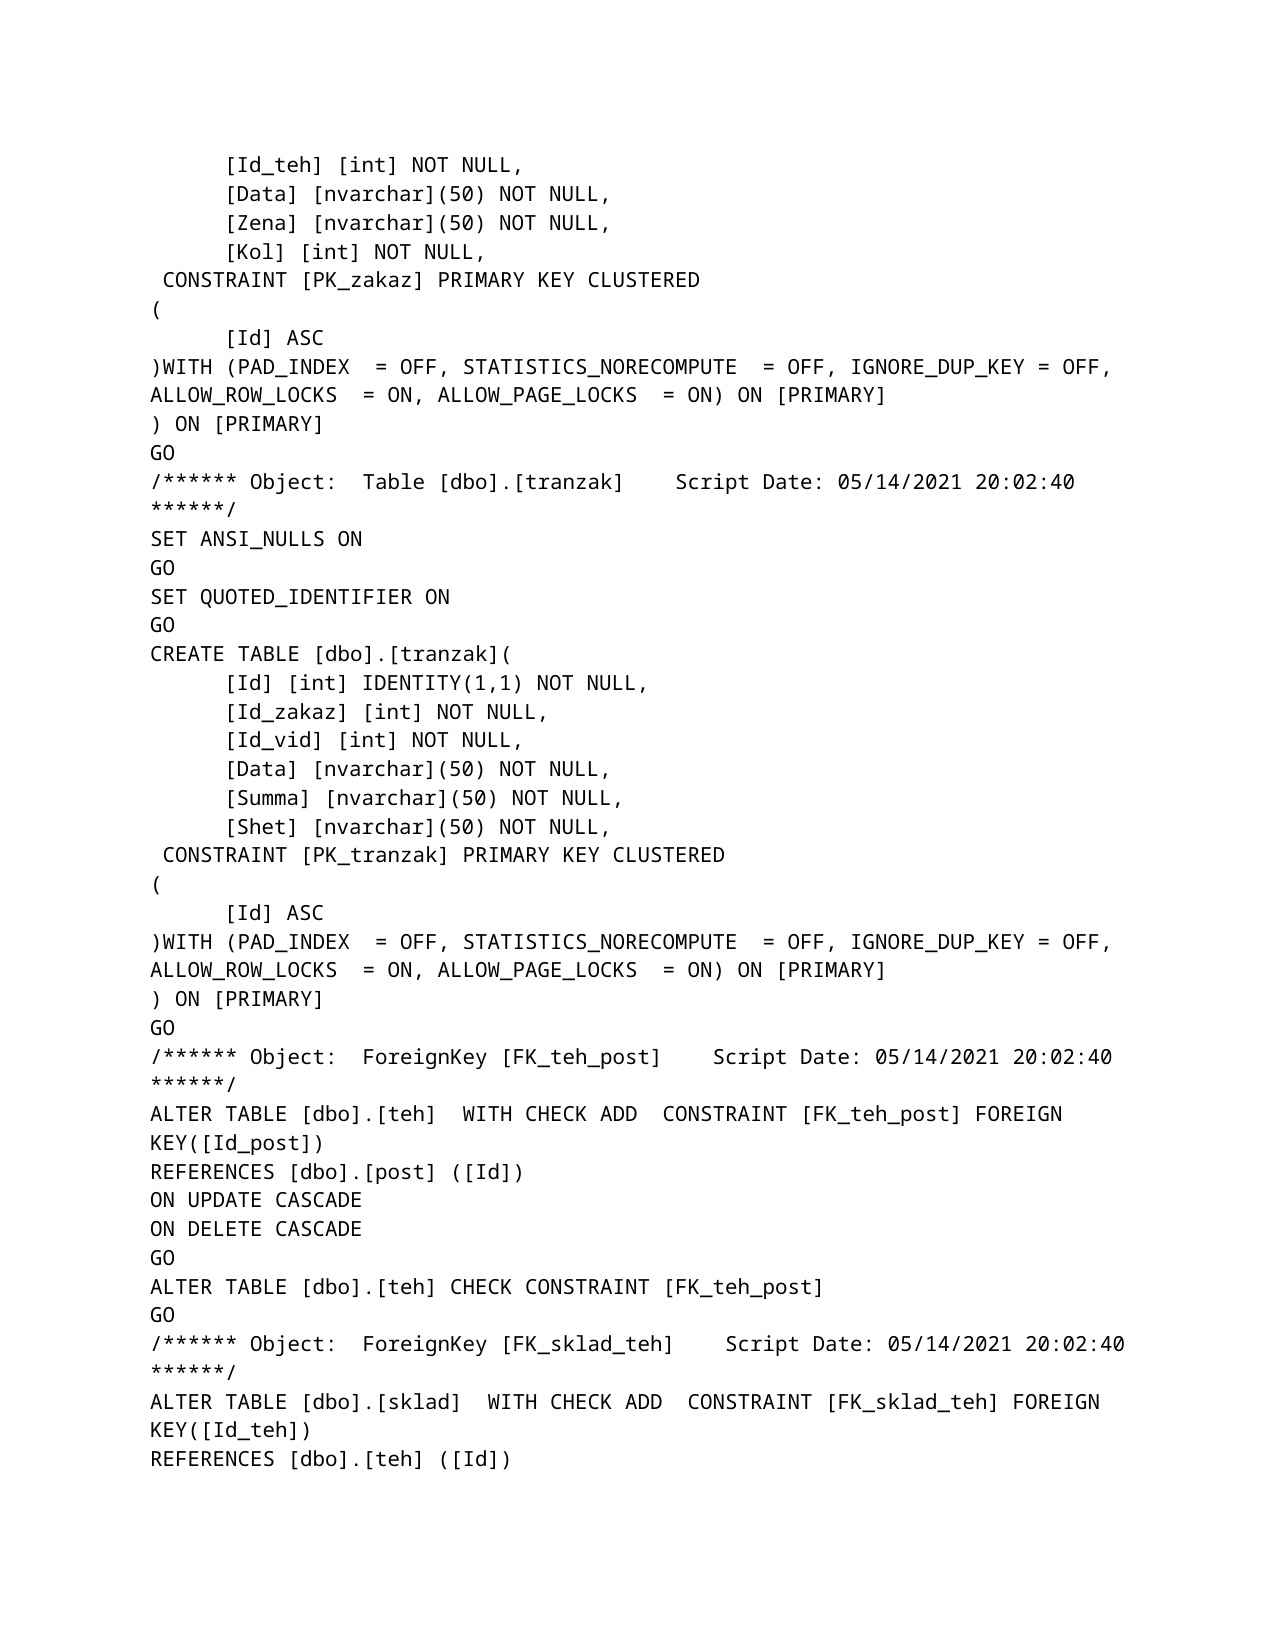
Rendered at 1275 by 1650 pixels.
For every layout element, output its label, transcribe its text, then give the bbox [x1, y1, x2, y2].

text )WITH (PAD_INDEX = OFF, STATISTICS_NORECOMPUTE = OFF, IGNORE_DUP_KEY = OFF, ALLOW_ROW_LOCKS = ON, ALLOW_PAGE_LOCKS = ON) ON [PRIMARY] [150, 926, 1125, 984]
text ALTER TABLE [dbo].[teh] CHECK CONSTRAINT [FK_teh_post] [150, 1271, 1125, 1300]
text GO [150, 1242, 1125, 1271]
text [Summa] [nvarchar](50) NOT NULL, [150, 782, 1125, 811]
text GO [150, 610, 1125, 639]
text [Data] [nvarchar](50) NOT NULL, [150, 179, 1125, 207]
text REFERENCES [dbo].[post] ([Id]) [150, 1156, 1125, 1185]
text [Id_zakaz] [int] NOT NULL, [150, 696, 1125, 725]
text ) ON [PRIMARY] [150, 984, 1125, 1012]
text GO [150, 552, 1125, 581]
text [Id] ASC [150, 322, 1125, 351]
text [Id] [int] IDENTITY(1,1) NOT NULL, [150, 667, 1125, 696]
text [Shet] [nvarchar](50) NOT NULL, [150, 811, 1125, 840]
text ON DELETE CASCADE [150, 1214, 1125, 1242]
text CONSTRAINT [PK_tranzak] PRIMARY KEY CLUSTERED [150, 840, 1125, 869]
text [Kol] [int] NOT NULL, [150, 236, 1125, 265]
text ALTER TABLE [dbo].[sklad] WITH CHECK ADD CONSTRAINT [FK_sklad_teh] FOREIGN KEY([Id_teh]) [150, 1386, 1125, 1444]
text SET QUOTED_IDENTIFIER ON [150, 581, 1125, 610]
text GO [150, 437, 1125, 466]
text GO [150, 1300, 1125, 1329]
text REFERENCES [dbo].[teh] ([Id]) [150, 1444, 1125, 1472]
text /****** Object: Table [dbo].[tranzak] Script Date: 05/14/2021 20:02:40 ******/ [150, 466, 1125, 524]
text ON UPDATE CASCADE [150, 1185, 1125, 1214]
text /****** Object: ForeignKey [FK_sklad_teh] Script Date: 05/14/2021 20:02:40 ******/ [150, 1329, 1125, 1386]
text [Id] ASC [150, 897, 1125, 926]
text [Zena] [nvarchar](50) NOT NULL, [150, 207, 1125, 236]
text [Id_teh] [int] NOT NULL, [150, 150, 1125, 179]
text CREATE TABLE [dbo].[tranzak]( [150, 639, 1125, 667]
text ( [150, 869, 1125, 897]
text )WITH (PAD_INDEX = OFF, STATISTICS_NORECOMPUTE = OFF, IGNORE_DUP_KEY = OFF, ALLOW_ROW_LOCKS = ON, ALLOW_PAGE_LOCKS = ON) ON [PRIMARY] [150, 351, 1125, 409]
text GO [150, 1012, 1125, 1041]
text SET ANSI_NULLS ON [150, 524, 1125, 552]
text ) ON [PRIMARY] [150, 409, 1125, 437]
text CONSTRAINT [PK_zakaz] PRIMARY KEY CLUSTERED [150, 265, 1125, 294]
text ALTER TABLE [dbo].[teh] WITH CHECK ADD CONSTRAINT [FK_teh_post] FOREIGN KEY([Id_post]) [150, 1099, 1125, 1156]
text [Id_vid] [int] NOT NULL, [150, 725, 1125, 754]
text ( [150, 294, 1125, 322]
text /****** Object: ForeignKey [FK_teh_post] Script Date: 05/14/2021 20:02:40 ******/ [150, 1041, 1125, 1099]
text [Data] [nvarchar](50) NOT NULL, [150, 754, 1125, 782]
